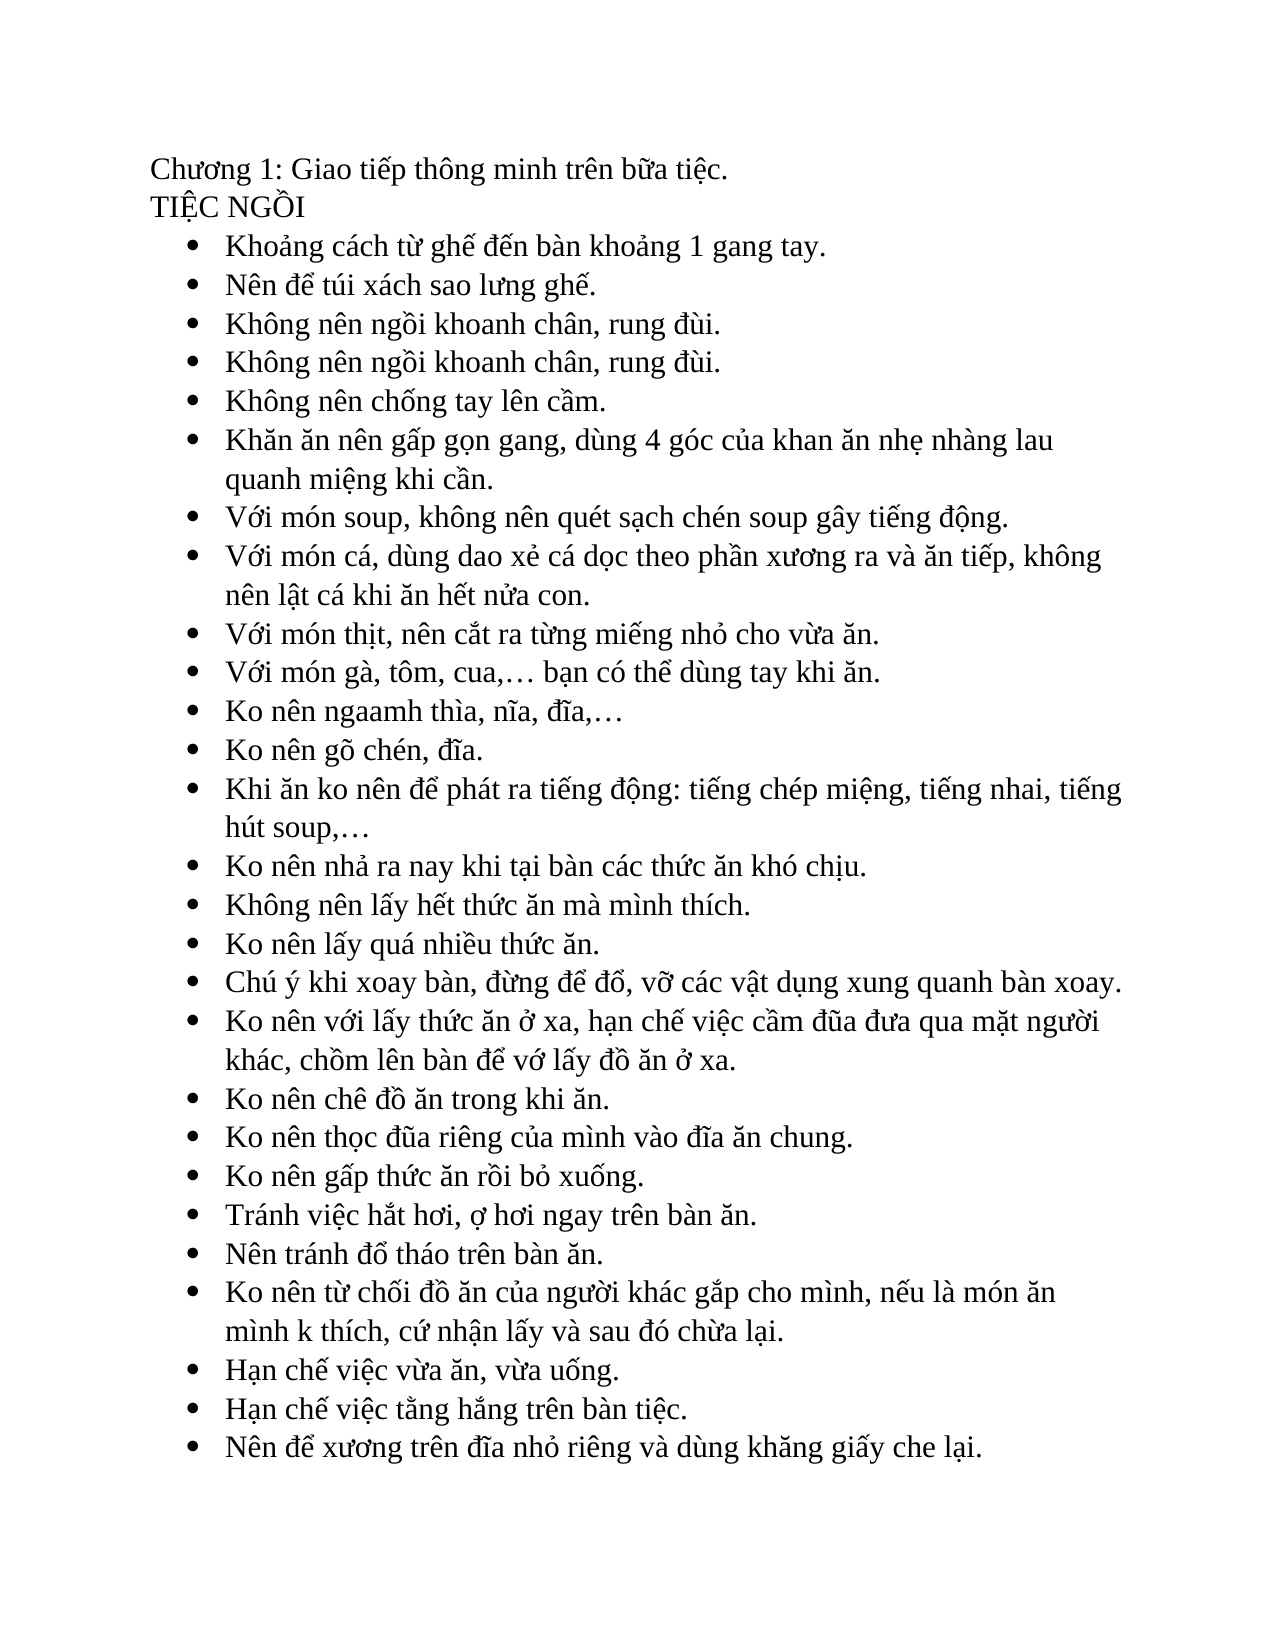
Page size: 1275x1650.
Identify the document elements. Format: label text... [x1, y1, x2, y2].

list Với món soup, không nên quét sạch chén soup gây tiếng động. [187, 499, 1125, 535]
list Khăn ăn nên gấp gọn gang, dùng 4 góc của khan ăn nhẹ nhàng lau quanh miệng khi cần. [187, 421, 1125, 496]
list Nên để túi xách sao lưng ghế. [187, 266, 1125, 302]
list Nên để xương trên đĩa nhỏ riêng và dùng khăng giấy che lại. [187, 1429, 1125, 1465]
list Với món cá, dùng dao xẻ cá dọc theo phần xương ra và ăn tiếp, không nên lật cá khi ăn hết nửa con. [187, 537, 1125, 612]
list Ko nên ngaamh thìa, nĩa, đĩa,… [187, 692, 1125, 728]
list Tránh việc hắt hơi, ợ hơi ngay trên bàn ăn. [187, 1196, 1125, 1232]
list Với món thịt, nên cắt ra từng miếng nhỏ cho vừa ăn. [187, 615, 1125, 651]
list Nên tránh đổ tháo trên bàn ăn. [187, 1235, 1125, 1271]
list Không nên ngồi khoanh chân, rung đùi. [187, 305, 1125, 341]
list Không nên chống tay lên cầm. [187, 382, 1125, 418]
list Ko nên thọc đũa riêng của mình vào đĩa ăn chung. [187, 1119, 1125, 1155]
list Ko nên nhả ra nay khi tại bàn các thức ăn khó chịu. [187, 847, 1125, 883]
list Với món gà, tôm, cua,… bạn có thể dùng tay khi ăn. [187, 654, 1125, 690]
list Khi ăn ko nên để phát ra tiếng động: tiếng chép miệng, tiếng nhai, tiếng hút soup,… [187, 770, 1125, 845]
list Ko nên chê đồ ăn trong khi ăn. [187, 1080, 1125, 1116]
list Khoảng cách từ ghế đến bàn khoảng 1 gang tay. [187, 227, 1125, 263]
list Hạn chế việc tằng hắng trên bàn tiệc. [187, 1390, 1125, 1426]
list Không nên ngồi khoanh chân, rung đùi. [187, 344, 1125, 380]
list Ko nên gõ chén, đĩa. [187, 731, 1125, 767]
list Ko nên với lấy thức ăn ở xa, hạn chế việc cầm đũa đưa qua mặt người khác, chồm lên bàn để vớ lấy đồ ăn ở xa. [187, 1002, 1125, 1077]
list Không nên lấy hết thức ăn mà mình thích. [187, 886, 1125, 922]
list Chú ý khi xoay bàn, đừng để đổ, vỡ các vật dụng xung quanh bàn xoay. [187, 964, 1125, 1000]
list Ko nên lấy quá nhiều thức ăn. [187, 925, 1125, 961]
list Hạn chế việc vừa ăn, vừa uống. [187, 1351, 1125, 1387]
list Ko nên từ chối đồ ăn của người khác gắp cho mình, nếu là món ăn mình k thích, cứ nhận lấy và sau đó chừa lại. [187, 1274, 1125, 1348]
text Chương 1: Giao tiếp thông minh trên bữa tiệc. [150, 150, 1125, 186]
list Ko nên gấp thức ăn rồi bỏ xuống. [187, 1157, 1125, 1193]
text TIỆC NGỒI [150, 189, 1125, 225]
